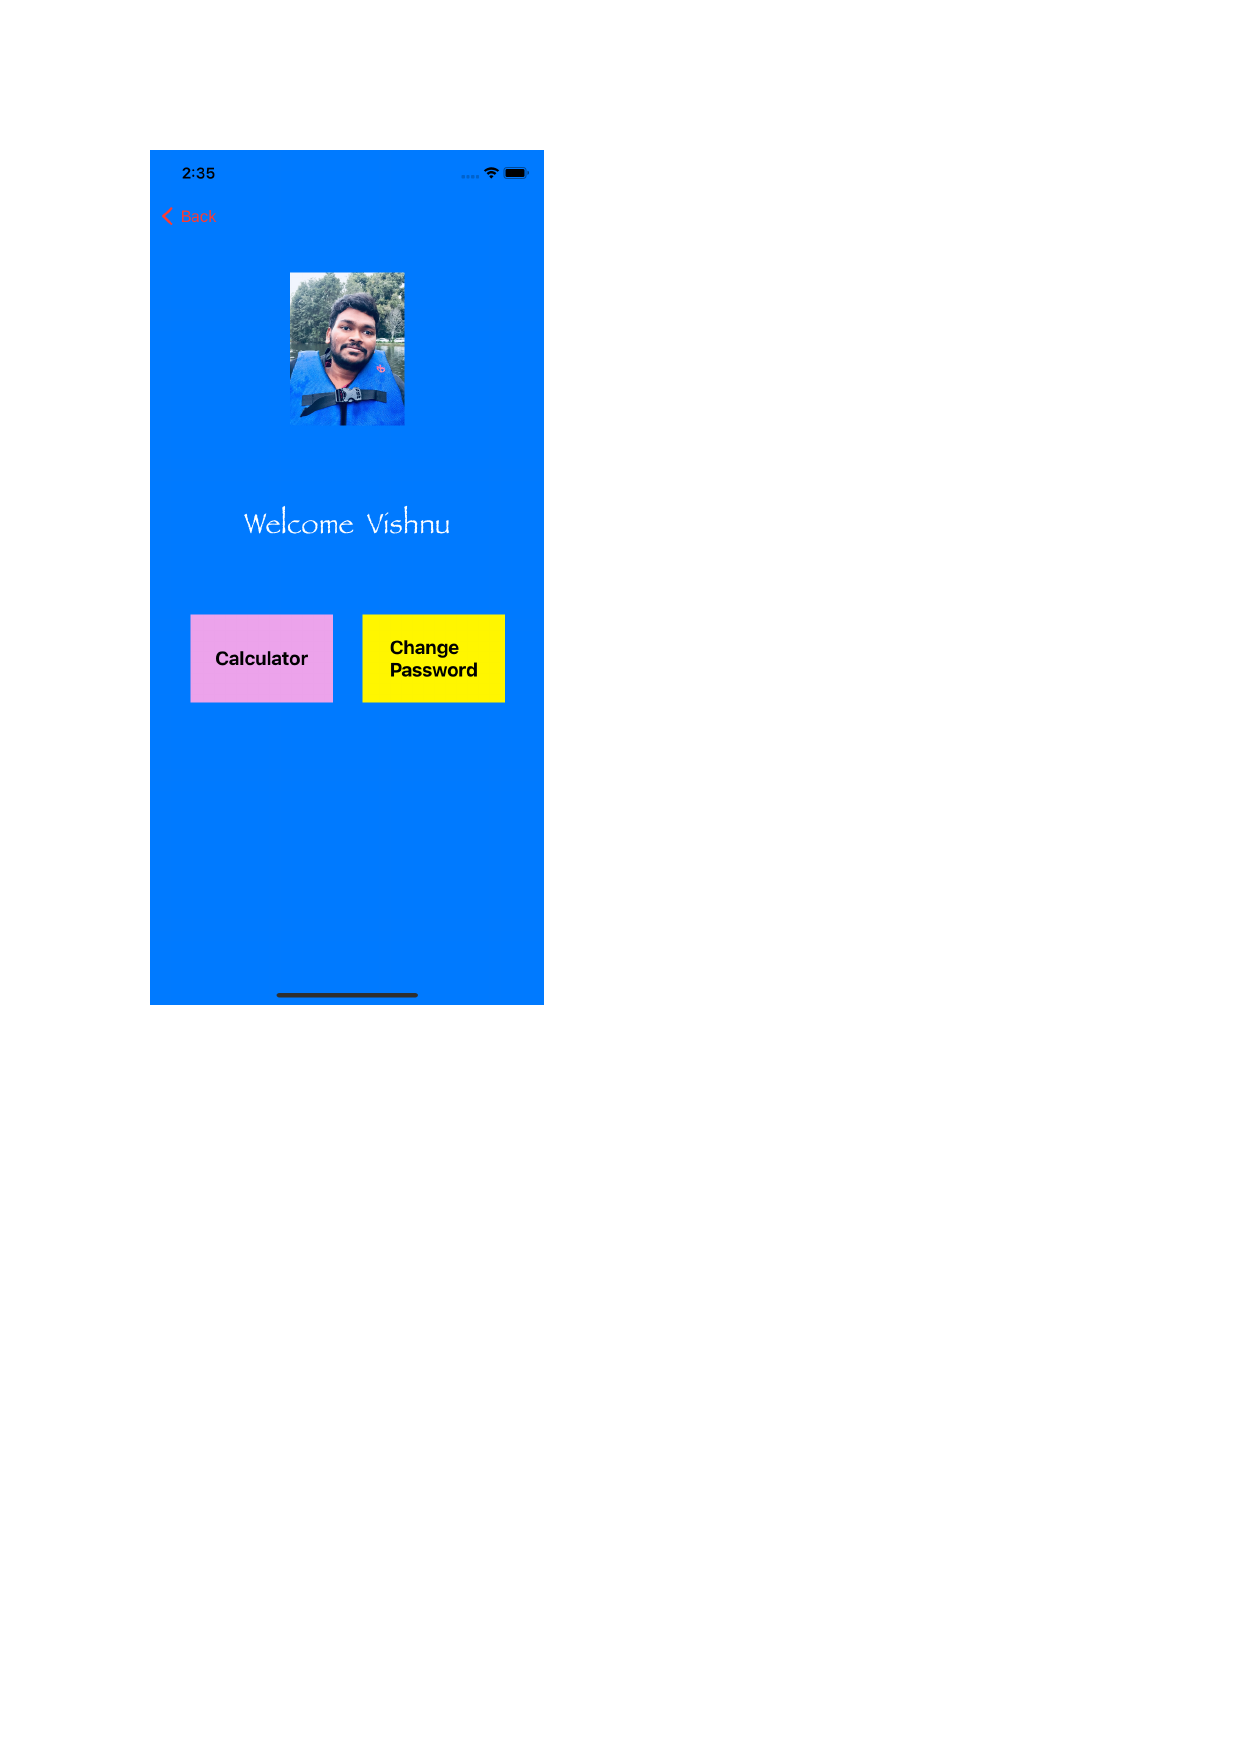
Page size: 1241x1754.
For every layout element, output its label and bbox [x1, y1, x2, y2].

picture [150, 150, 544, 1005]
